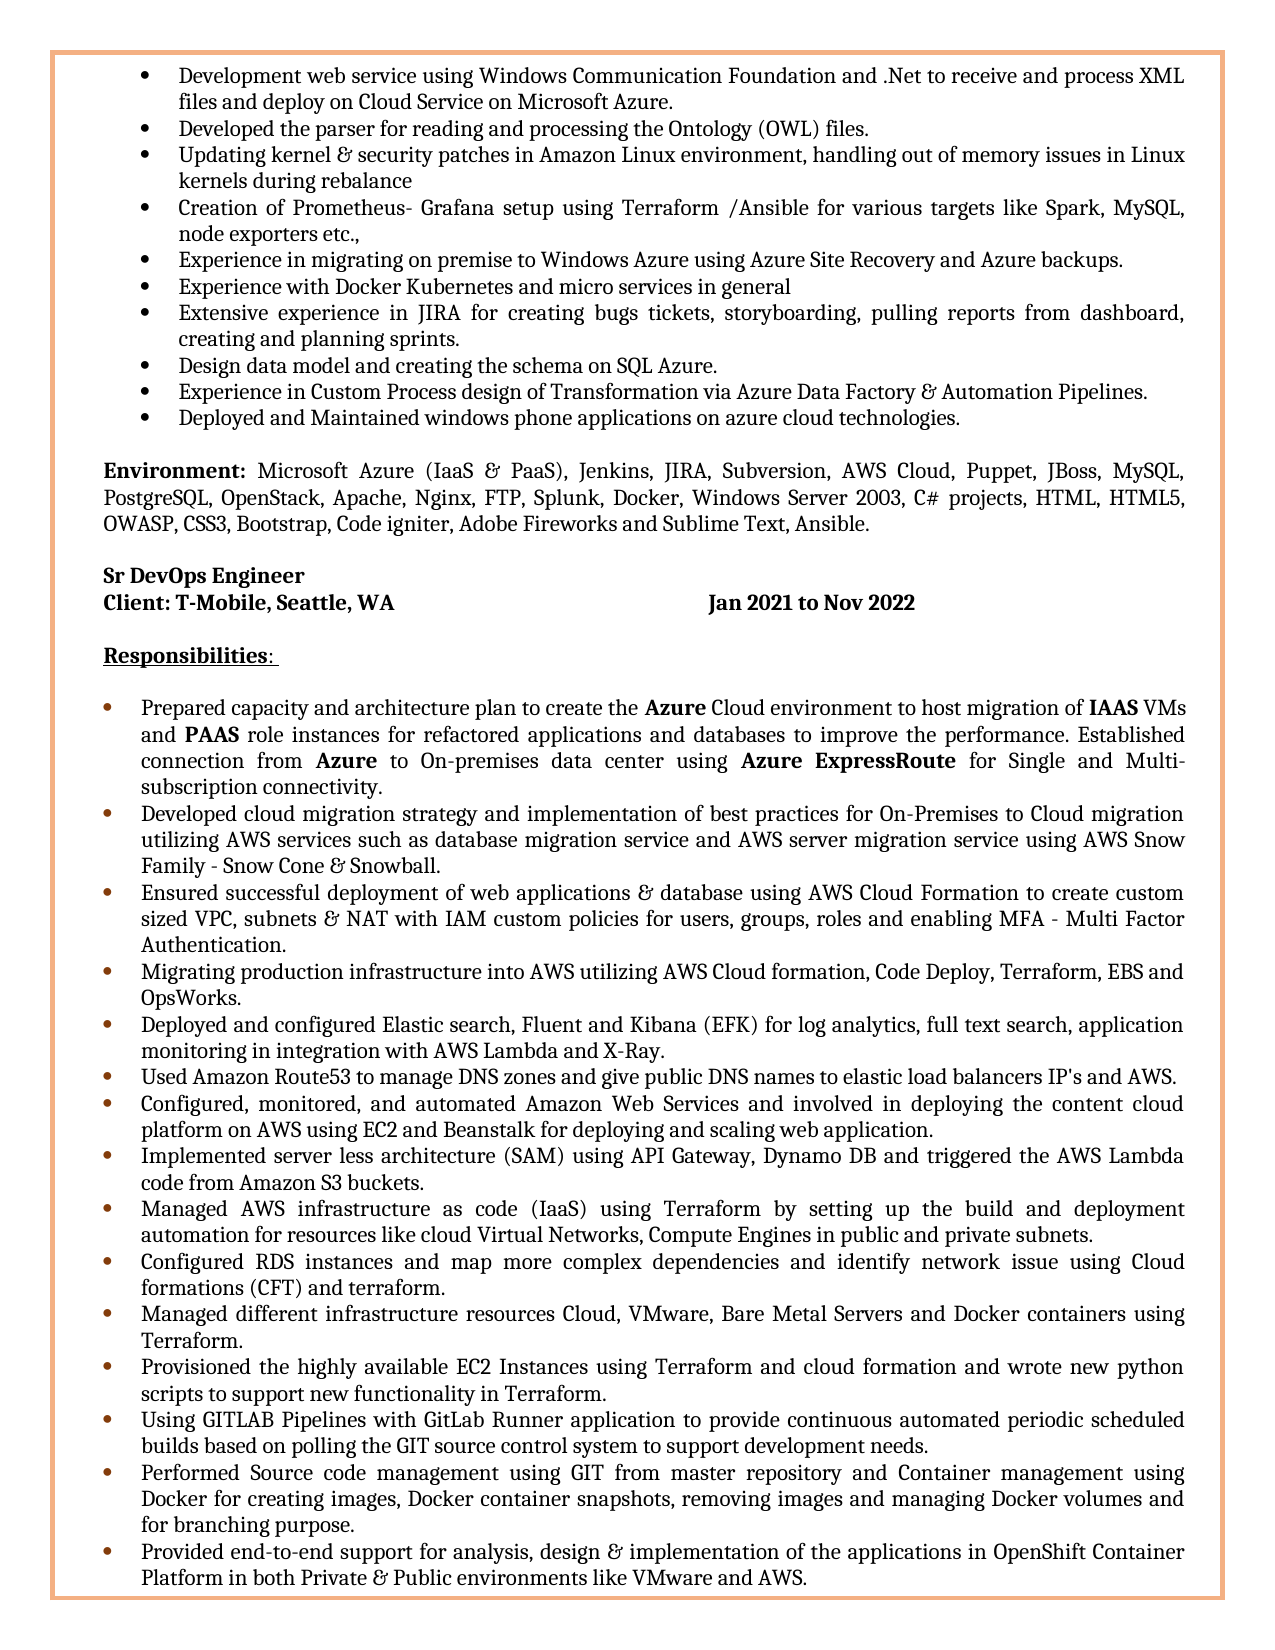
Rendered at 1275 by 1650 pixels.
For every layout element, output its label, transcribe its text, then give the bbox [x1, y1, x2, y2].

list Experience in Custom Process design of Transformation via Azure Data Factory & Automation Pipelines. [141, 379, 1186, 405]
list Provided end-to-end support for analysis, design & implementation of the applications in OpenShift Container Platform in both Private & Public environments like VMware and AWS. [103, 1538, 1186, 1591]
list Used Amazon Route53 to manage DNS zones and give public DNS names to elastic load balancers IP's and AWS. [103, 1064, 1186, 1090]
list Deployed and Maintained windows phone applications on azure cloud technologies. [141, 405, 1186, 432]
list Experience in migrating on premise to Windows Azure using Azure Site Recovery and Azure backups. [141, 247, 1186, 273]
list Implemented server less architecture (SAM) using API Gateway, Dynamo DB and triggered the AWS Lambda code from Amazon S3 buckets. [103, 1143, 1186, 1196]
list Updating kernel & security patches in Amazon Linux environment, handling out of memory issues in Linux kernels during rebalance [141, 142, 1186, 194]
list Provisioned the highly available EC2 Instances using Terraform and cloud formation and wrote new python scripts to support new functionality in Terraform. [103, 1354, 1186, 1407]
text Environment: Microsoft Azure (IaaS & PaaS), Jenkins, JIRA, Subversion, AWS Cloud, Puppet, JBoss, MySQL, PostgreSQL, OpenStack, Apache, Nginx, FTP, Splunk, Docker, Windows Server 2003, C# projects, HTML, HTML5, OWASP, CSS3, Bootstrap, Code igniter, Adobe Fireworks and Sublime Text, Ansible. [103, 458, 1186, 537]
list Prepared capacity and architecture plan to create the Azure Cloud environment to host migration of IAAS VMs and PAAS role instances for refactored applications and databases to improve the performance. Established connection from Azure to On-premises data center using Azure ExpressRoute for Single and Multi-subscription connectivity. [103, 695, 1186, 801]
list Design data model and creating the schema on SQL Azure. [141, 352, 1186, 379]
list Deployed and configured Elastic search, Fluent and Kibana (EFK) for log analytics, full text search, application monitoring in integration with AWS Lambda and X-Ray. [103, 1011, 1186, 1064]
list Configured, monitored, and automated Amazon Web Services and involved in deploying the content cloud platform on AWS using EC2 and Beanstalk for deploying and scaling web application. [103, 1090, 1186, 1143]
list Developed cloud migration strategy and implementation of best practices for On-Premises to Cloud migration utilizing AWS services such as database migration service and AWS server migration service using AWS Snow Family - Snow Cone & Snowball. [103, 801, 1186, 879]
list Using GITLAB Pipelines with GitLab Runner application to provide continuous automated periodic scheduled builds based on polling the GIT source control system to support development needs. [103, 1407, 1186, 1459]
list Experience with Docker Kubernetes and micro services in general [141, 273, 1186, 300]
list Development web service using Windows Communication Foundation and .Net to receive and process XML files and deploy on Cloud Service on Microsoft Azure. [141, 63, 1186, 115]
list Developed the parser for reading and processing the Ontology (OWL) files. [141, 115, 1186, 142]
text Responsibilities: [103, 642, 1186, 669]
text Client: T-Mobile, Seattle, WA Jan 2021 to Nov 2022 [103, 590, 1186, 616]
list Creation of Prometheus- Grafana setup using Terraform /Ansible for various targets like Spark, MySQL, node exporters etc., [141, 194, 1186, 247]
list Managed AWS infrastructure as code (IaaS) using Terraform by setting up the build and deployment automation for resources like cloud Virtual Networks, Compute Engines in public and private subnets. [103, 1196, 1186, 1248]
list Performed Source code management using GIT from master repository and Container management using Docker for creating images, Docker container snapshots, removing images and managing Docker volumes and for branching purpose. [103, 1459, 1186, 1538]
list Ensured successful deployment of web applications & database using AWS Cloud Formation to create custom sized VPC, subnets & NAT with IAM custom policies for users, groups, roles and enabling MFA - Multi Factor Authentication. [103, 879, 1186, 959]
list Extensive experience in JIRA for creating bugs tickets, storyboarding, pulling reports from dashboard, creating and planning sprints. [141, 300, 1186, 352]
text Sr DevOps Engineer [103, 563, 1186, 590]
list Managed different infrastructure resources Cloud, VMware, Bare Metal Servers and Docker containers using Terraform. [103, 1301, 1186, 1354]
list Migrating production infrastructure into AWS utilizing AWS Cloud formation, Code Deploy, Terraform, EBS and OpsWorks. [103, 959, 1186, 1011]
list Configured RDS instances and map more complex dependencies and identify network issue using Cloud formations (CFT) and terraform. [103, 1248, 1186, 1301]
